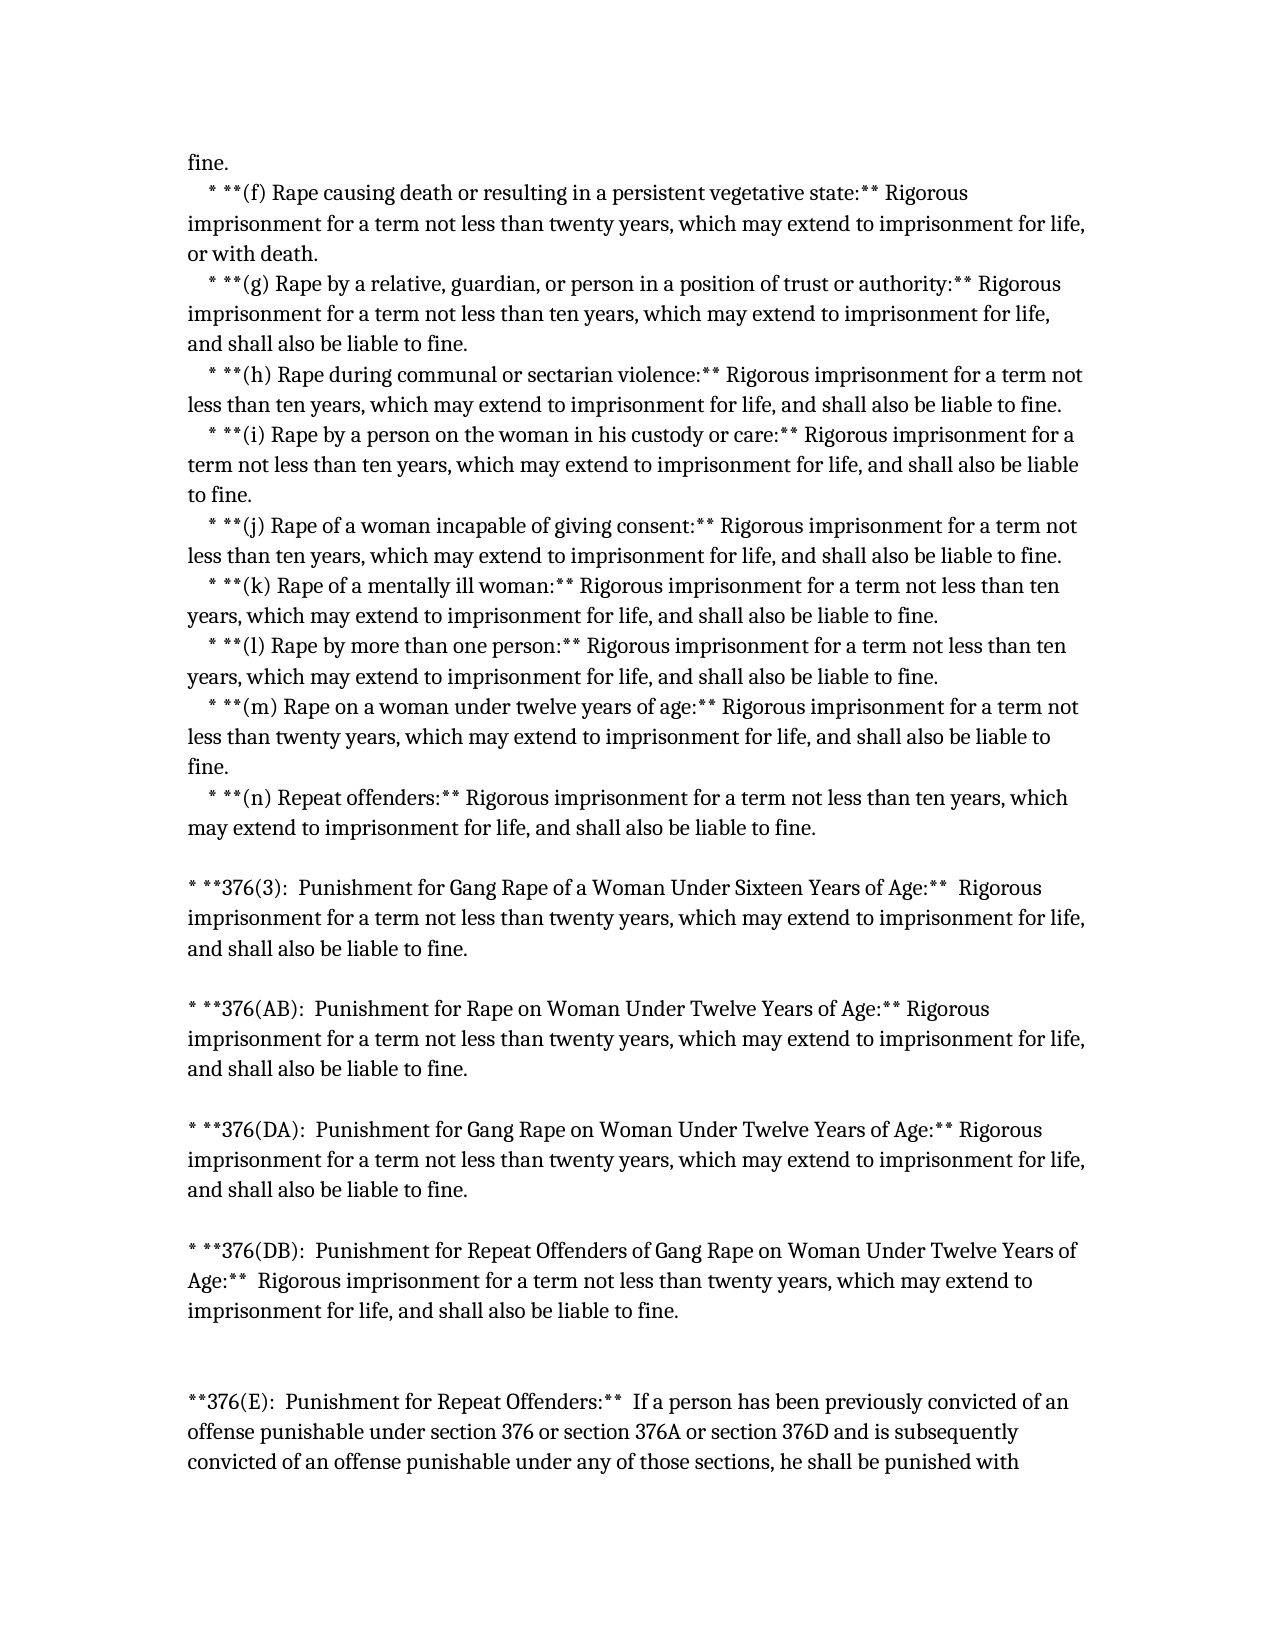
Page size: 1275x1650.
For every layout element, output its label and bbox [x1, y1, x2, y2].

text [187, 150, 1087, 1475]
